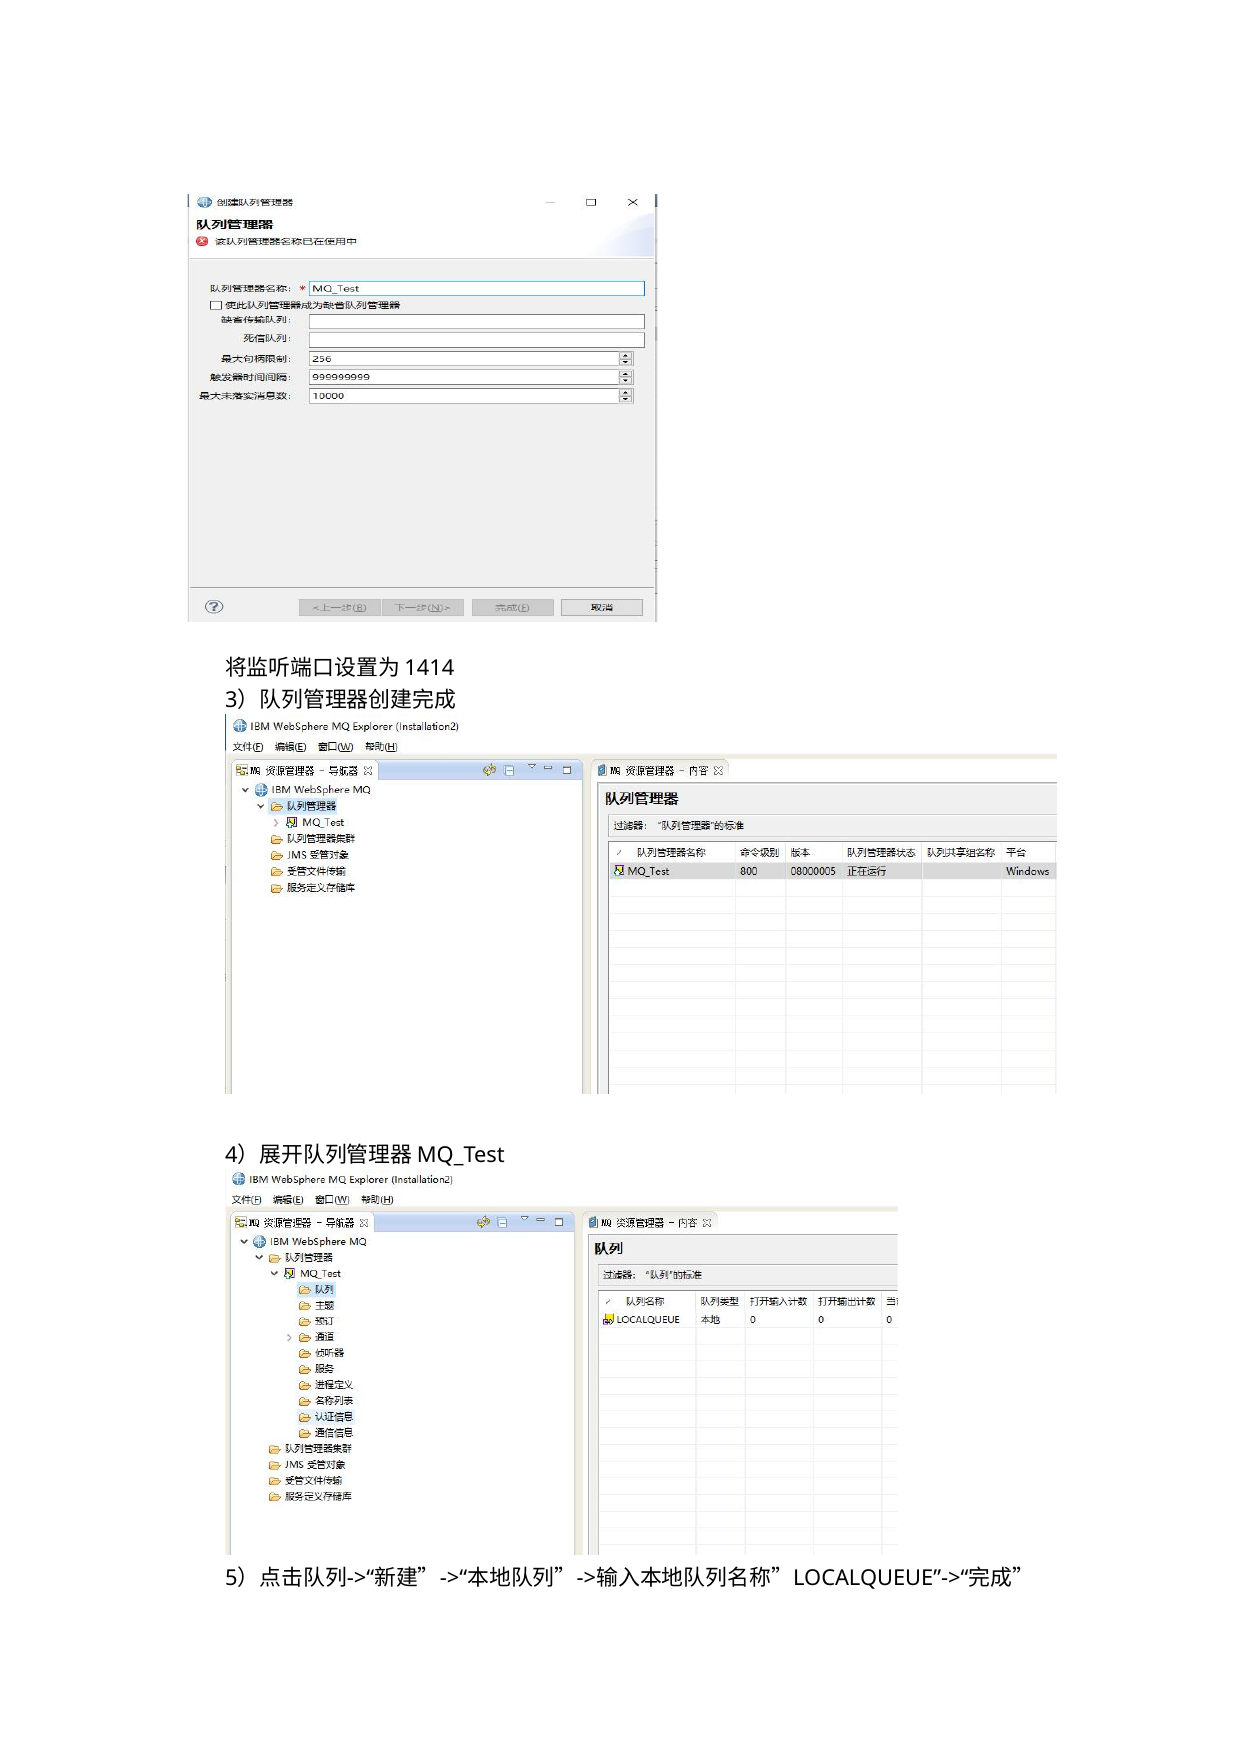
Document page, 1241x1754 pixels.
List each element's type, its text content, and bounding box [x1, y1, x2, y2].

list 4）展开队列管理器MQ_Test [225, 1137, 1053, 1169]
picture [225, 714, 1057, 1094]
picture [187, 194, 658, 622]
picture [225, 1169, 898, 1555]
list 将监听端口设置为1414 [225, 649, 1053, 682]
list 3）队列管理器创建完成 [225, 682, 1053, 714]
list 5）点击队列->“新建”->“本地队列”->输入本地队列名称”LOCALQUEUE”->“完成” [225, 1559, 1053, 1592]
